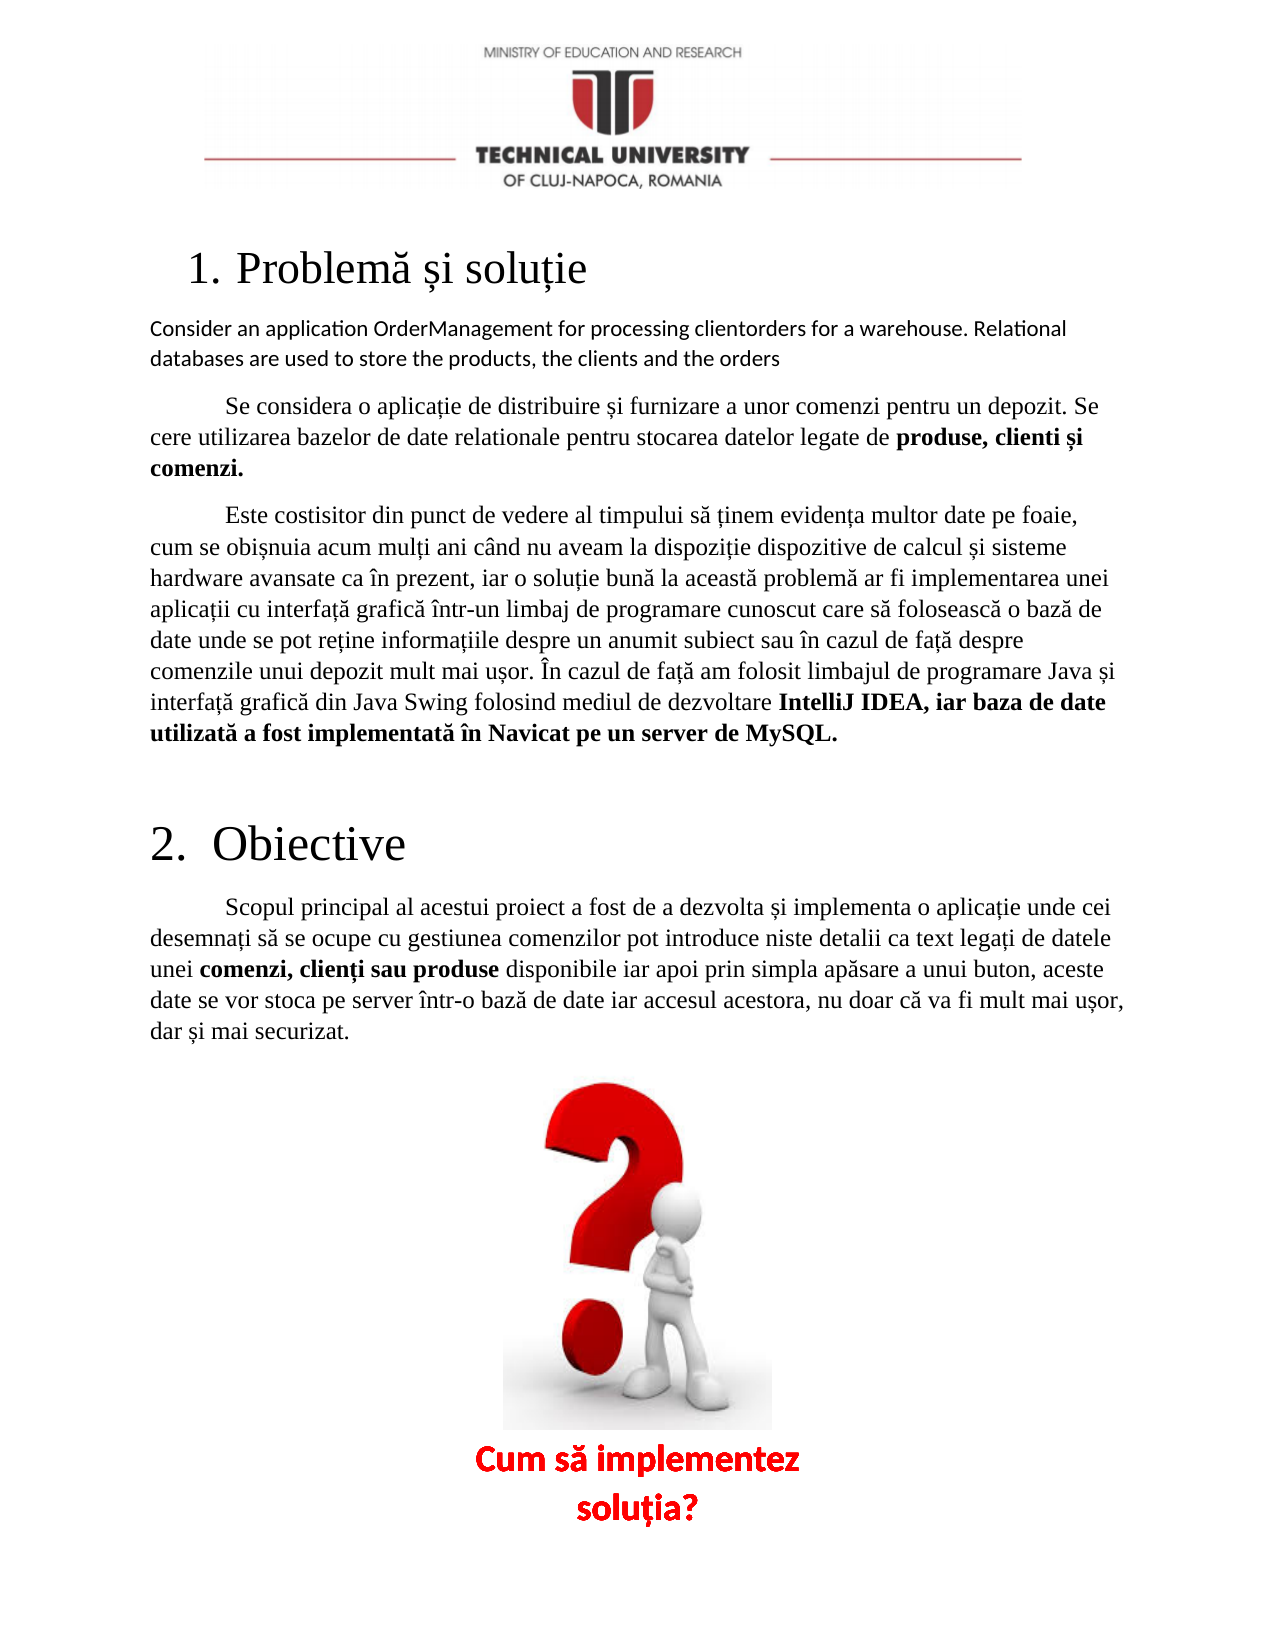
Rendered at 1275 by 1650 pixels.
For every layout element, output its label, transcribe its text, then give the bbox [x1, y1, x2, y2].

text Scopul principal al acestui proiect a fost de a dezvolta și implementa o aplicație unde cei desemnați să se ocupe cu gestiunea comenzilor pot introduce niste detalii ca text legați de datele unei comenzi, clienți sau produse disponibile iar apoi prin simpla apăsare a unui buton, aceste date se vor stoca pe server într-o bază de date iar accesul acestora, nu doar că va fi mult mai ușor, dar și mai securizat. [150, 892, 1125, 1045]
text Consider an application OrderManagement for processing clientorders for a warehouse. Relational databases are used to store the products, the clients and the orders [150, 314, 1125, 372]
text Este costisitor din punct de vedere al timpului să ținem evidența multor date pe foaie, cum se obișnuia acum mulți ani când nu aveam la dispoziție dispozitive de calcul și sisteme hardware avansate ca în prezent, iar o soluție bună la această problemă ar fi implementarea unei aplicații cu interfață grafică într-un limbaj de programare cunoscut care să folosească o bază de date unde se pot reține informațiile despre un anumit subiect sau în cazul de față despre comenzile unui depozit mult mai ușor. În cazul de față am folosit limbajul de programare Java și interfață grafică din Java Swing folosind mediul de dezvoltare IntelliJ IDEA, iar baza de date utilizată a fost implementată în Navicat pe un server de MySQL. [150, 501, 1125, 747]
text Se considera o aplicație de distribuire și furnizare a unor comenzi pentru un depozit. Se cere utilizarea bazelor de date relationale pentru stocarea datelor legate de produse, clienti și comenzi. [150, 391, 1125, 482]
list Problemă și soluție [187, 240, 1125, 293]
picture [503, 1064, 772, 1430]
text 2. Obiective [150, 813, 1125, 871]
picture [130, 4, 1106, 221]
